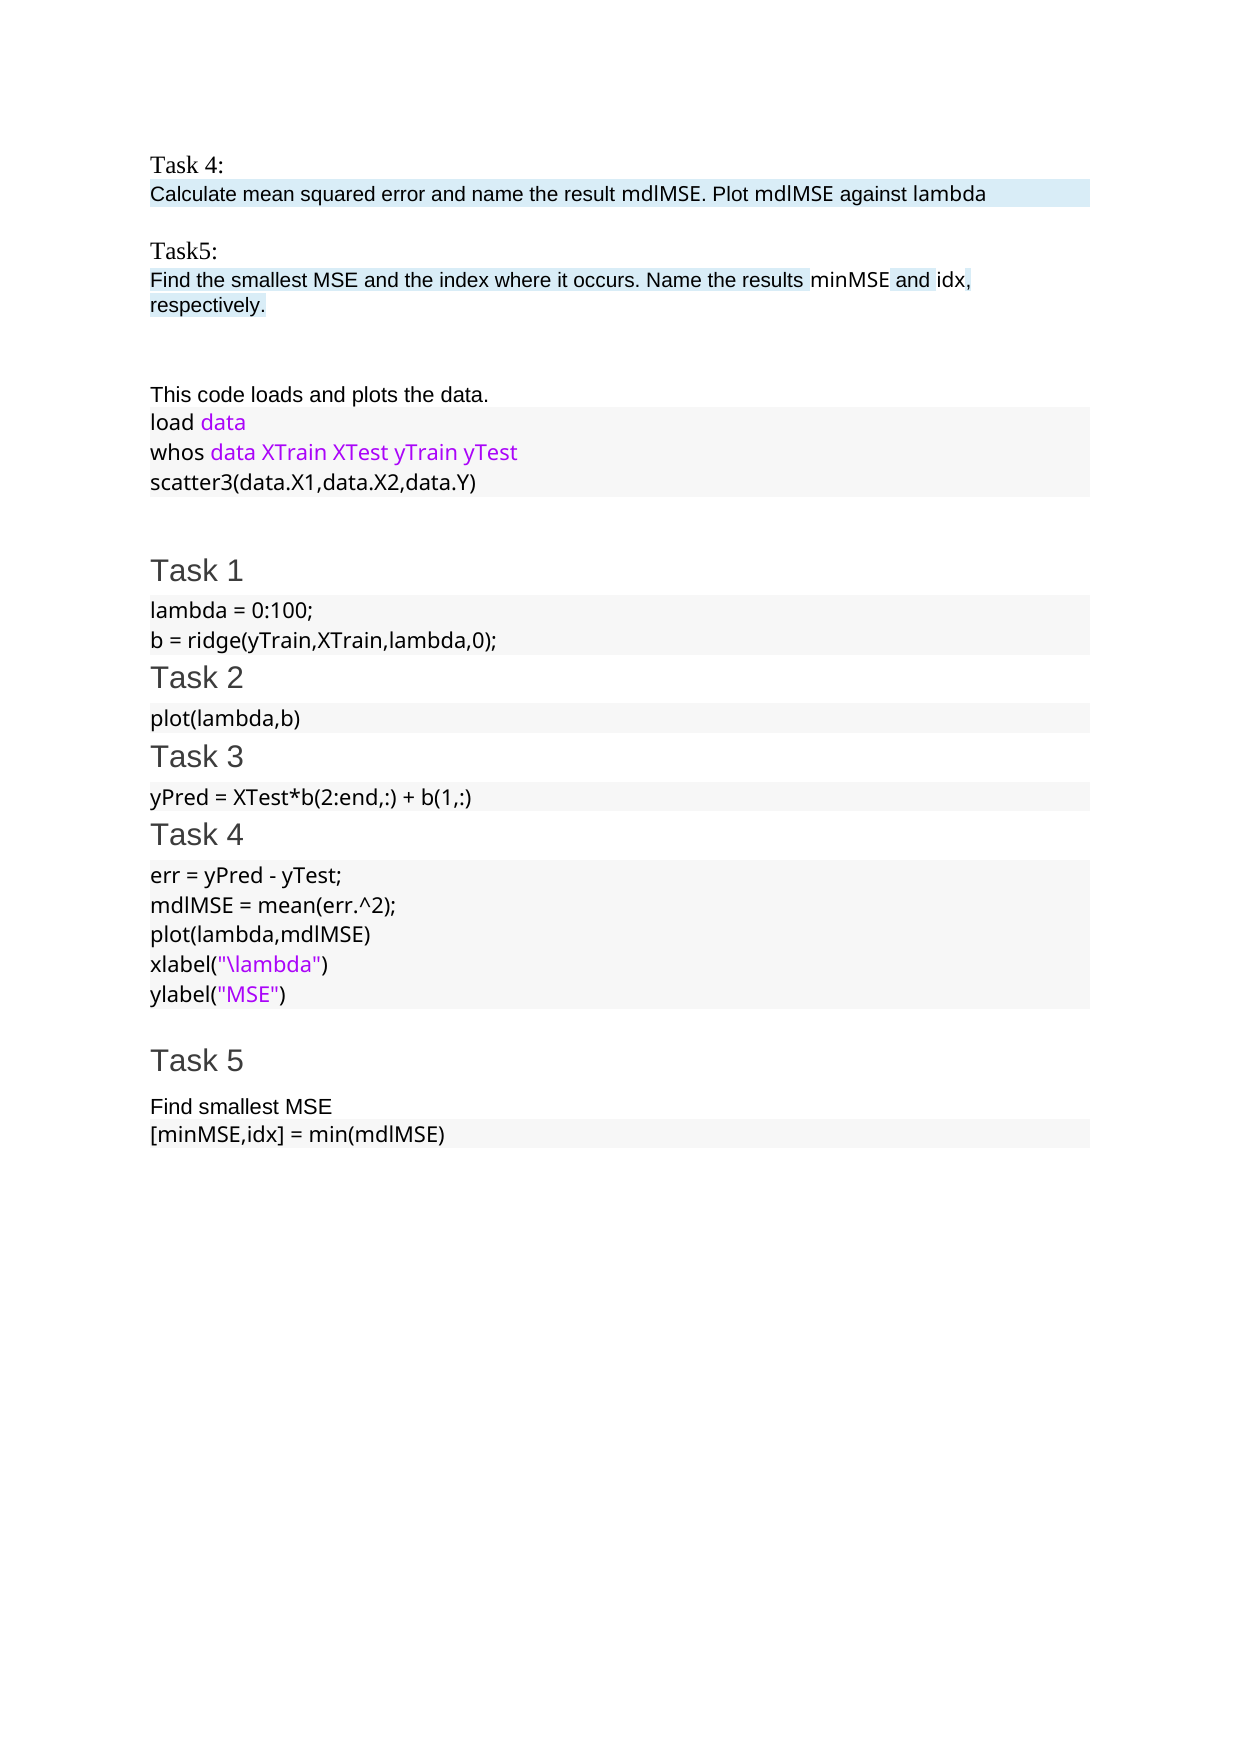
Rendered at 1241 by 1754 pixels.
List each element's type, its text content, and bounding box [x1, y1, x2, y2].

subtitle Task 5 [150, 1042, 1074, 1078]
text [minMSE,idx] = min(mdlMSE) [150, 1119, 1090, 1148]
text xlabel("\lambda") [150, 949, 1090, 979]
subtitle Task 1 [150, 552, 1074, 587]
text Task5: [150, 236, 1090, 265]
subtitle Task 3 [150, 738, 1074, 774]
text ylabel("MSE") [150, 979, 1090, 1009]
text mdlMSE = mean(err.^2); [150, 889, 1090, 919]
text Task 4: [150, 150, 1090, 179]
text whos data XTrain XTest yTrain yTest [150, 437, 1090, 467]
text plot(lambda,mdlMSE) [150, 919, 1090, 949]
text plot(lambda,b) [150, 703, 1090, 733]
text yPred = XTest*b(2:end,:) + b(1,:) [150, 782, 1090, 811]
text Find smallest MSE [150, 1086, 1090, 1119]
text scatter3(data.X1,data.X2,data.Y) [150, 467, 1090, 497]
text Calculate mean squared error and name the result mdlMSE. Plot mdlMSE against lambda [150, 179, 1090, 207]
text lambda = 0:100; [150, 595, 1090, 625]
subtitle Task 2 [150, 659, 1074, 696]
text err = yPred - yTest; [150, 860, 1090, 889]
text This code loads and plots the data. [150, 374, 1090, 407]
text b = ridge(yTrain,XTrain,lambda,0); [150, 625, 1090, 655]
subtitle Task 4 [150, 816, 1074, 852]
text load data [150, 407, 1090, 437]
text Find the smallest MSE and the index where it occurs. Name the results minMSE and idx, respectively. [150, 265, 1090, 317]
